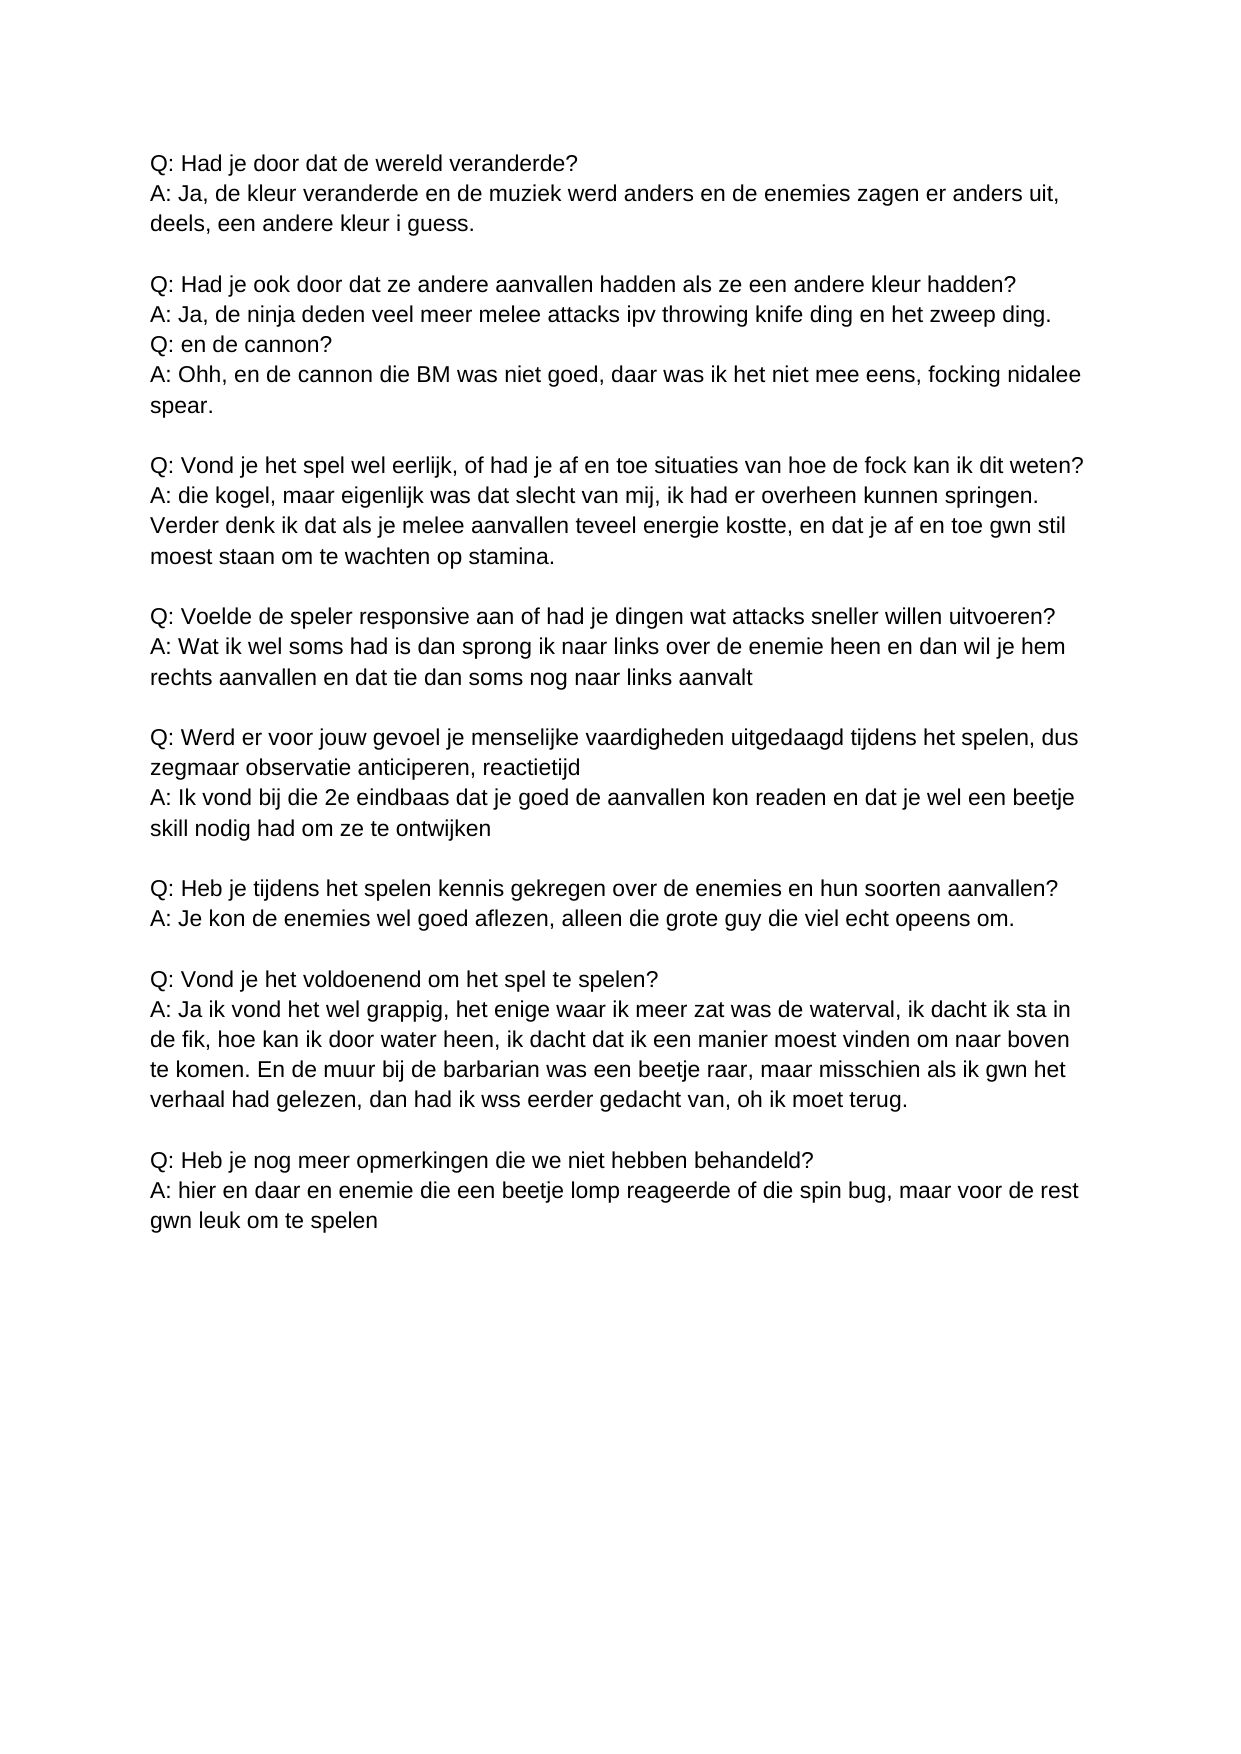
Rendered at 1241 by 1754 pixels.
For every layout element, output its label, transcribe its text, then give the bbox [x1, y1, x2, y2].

text A: Ja, de ninja deden veel meer melee attacks ipv throwing knife ding en het zweep ding. [150, 301, 1090, 327]
text Q: Had je door dat de wereld veranderde? [150, 150, 1090, 176]
text A: Ja ik vond het wel grappig, het enige waar ik meer zat was de waterval, ik dacht ik sta in de fik, hoe kan ik door water heen, ik dacht dat ik een manier moest vinden om naar boven te komen. En de muur bij de barbarian was een beetje raar, maar misschien als ik gwn het verhaal had gelezen, dan had ik wss eerder gedacht van, oh ik moet terug. [150, 996, 1090, 1113]
text A: hier en daar en enemie die een beetje lomp reageerde of die spin bug, maar voor de rest gwn leuk om te spelen [150, 1177, 1090, 1234]
text A: Ik vond bij die 2e eindbaas dat je goed de aanvallen kon readen en dat je wel een beetje skill nodig had om ze te ontwijken [150, 784, 1090, 841]
text Q: Werd er voor jouw gevoel je menselijke vaardigheden uitgedaagd tijdens het spelen, dus zegmaar observatie anticiperen, reactietijd [150, 724, 1090, 781]
text Q: Vond je het voldoenend om het spel te spelen? [150, 966, 1090, 992]
text A: Ja, de kleur veranderde en de muziek werd anders en de enemies zagen er anders uit, deels, een andere kleur i guess. [150, 180, 1090, 237]
text A: die kogel, maar eigenlijk was dat slecht van mij, ik had er overheen kunnen springen. Verder denk ik dat als je melee aanvallen teveel energie kostte, en dat je af en toe gwn stil moest staan om te wachten op stamina. [150, 482, 1090, 569]
text A: Ohh, en de cannon die BM was niet goed, daar was ik het niet mee eens, focking nidalee spear. [150, 361, 1090, 418]
text Q: Heb je tijdens het spelen kennis gekregen over de enemies en hun soorten aanvallen? [150, 875, 1090, 901]
text Q: en de cannon? [150, 331, 1090, 358]
text Q: Heb je nog meer opmerkingen die we niet hebben behandeld? [150, 1147, 1090, 1173]
text Q: Had je ook door dat ze andere aanvallen hadden als ze een andere kleur hadden? [150, 271, 1090, 297]
text A: Wat ik wel soms had is dan sprong ik naar links over de enemie heen en dan wil je hem rechts aanvallen en dat tie dan soms nog naar links aanvalt [150, 633, 1090, 690]
text Q: Vond je het spel wel eerlijk, of had je af en toe situaties van hoe de fock kan ik dit weten? [150, 452, 1090, 478]
text A: Je kon de enemies wel goed aflezen, alleen die grote guy die viel echt opeens om. [150, 905, 1090, 932]
text Q: Voelde de speler responsive aan of had je dingen wat attacks sneller willen uitvoeren? [150, 603, 1090, 629]
